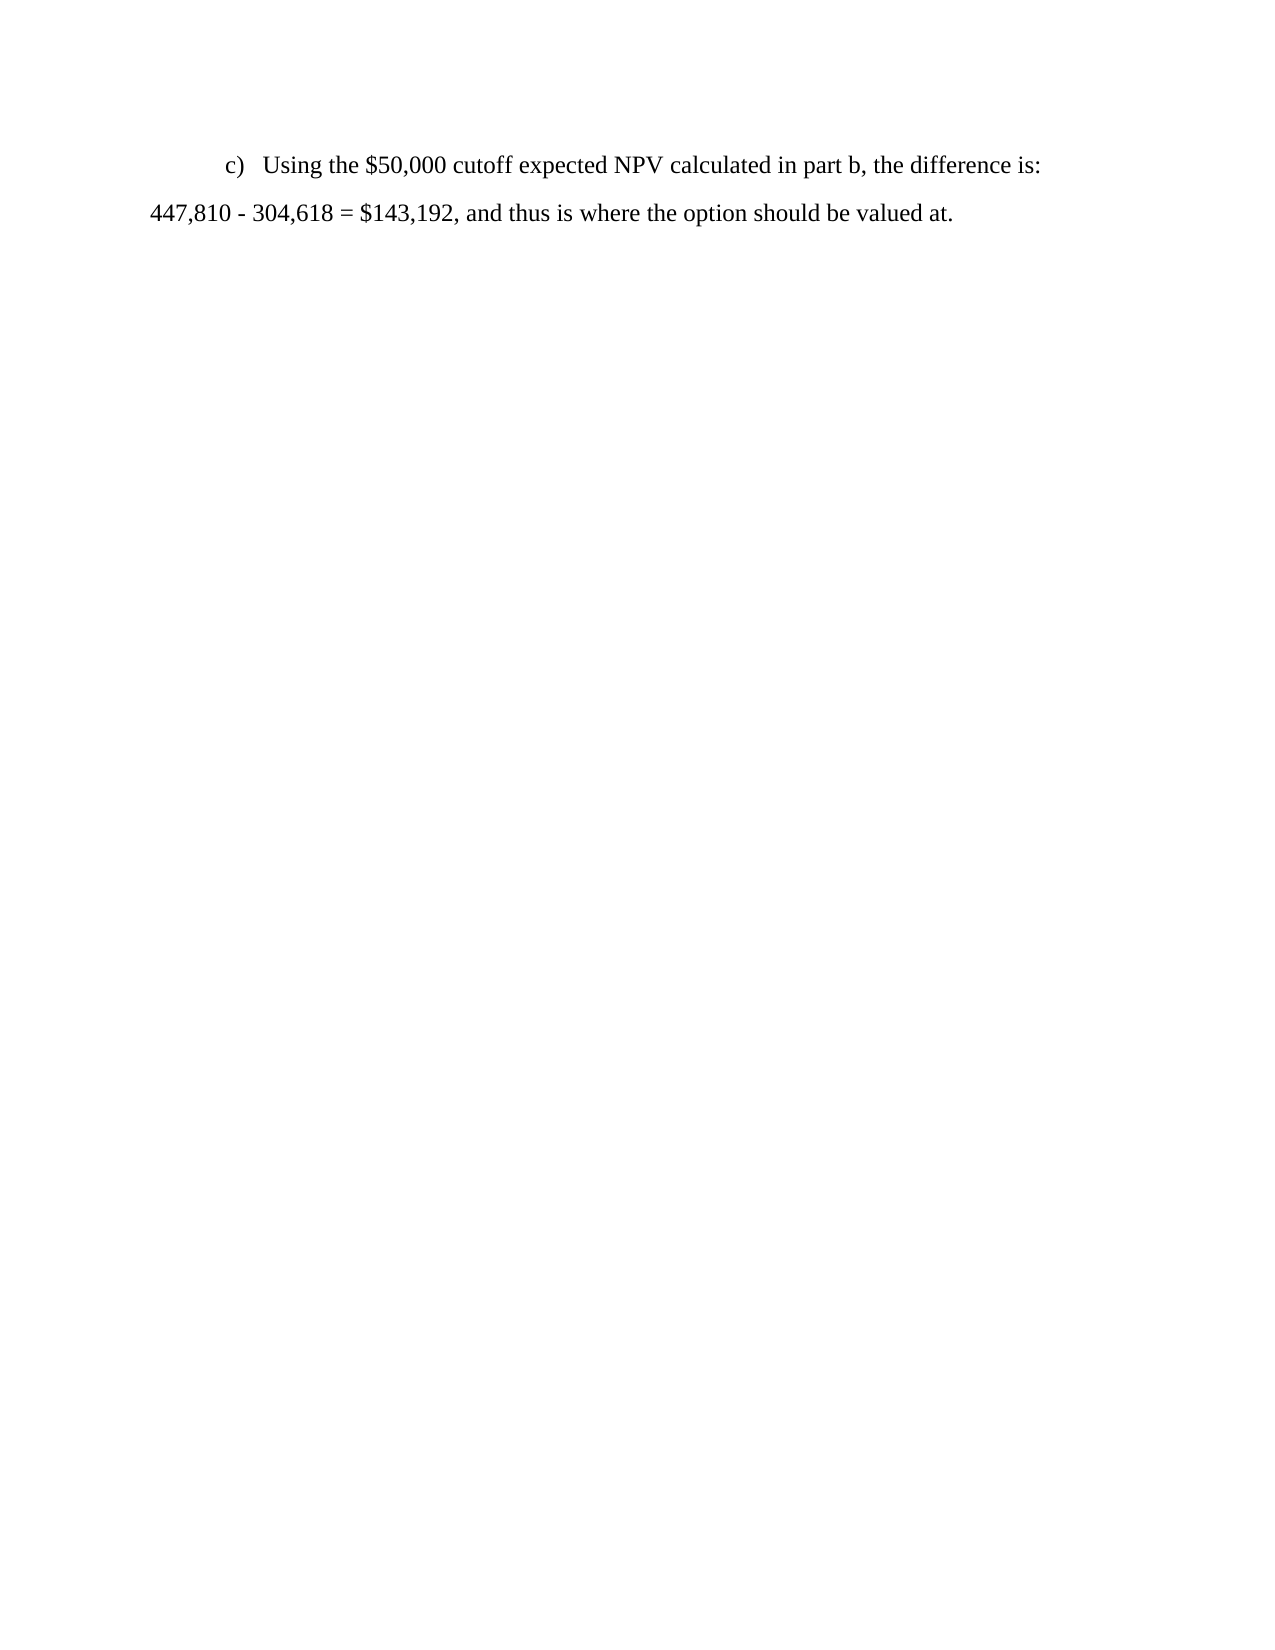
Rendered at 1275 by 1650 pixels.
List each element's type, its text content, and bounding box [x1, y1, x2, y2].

text 447,810 - 304,618 = $143,192, and thus is where the option should be valued at. [150, 198, 1125, 226]
list Using the $50,000 cutoff expected NPV calculated in part b, the difference is: [225, 150, 1125, 179]
